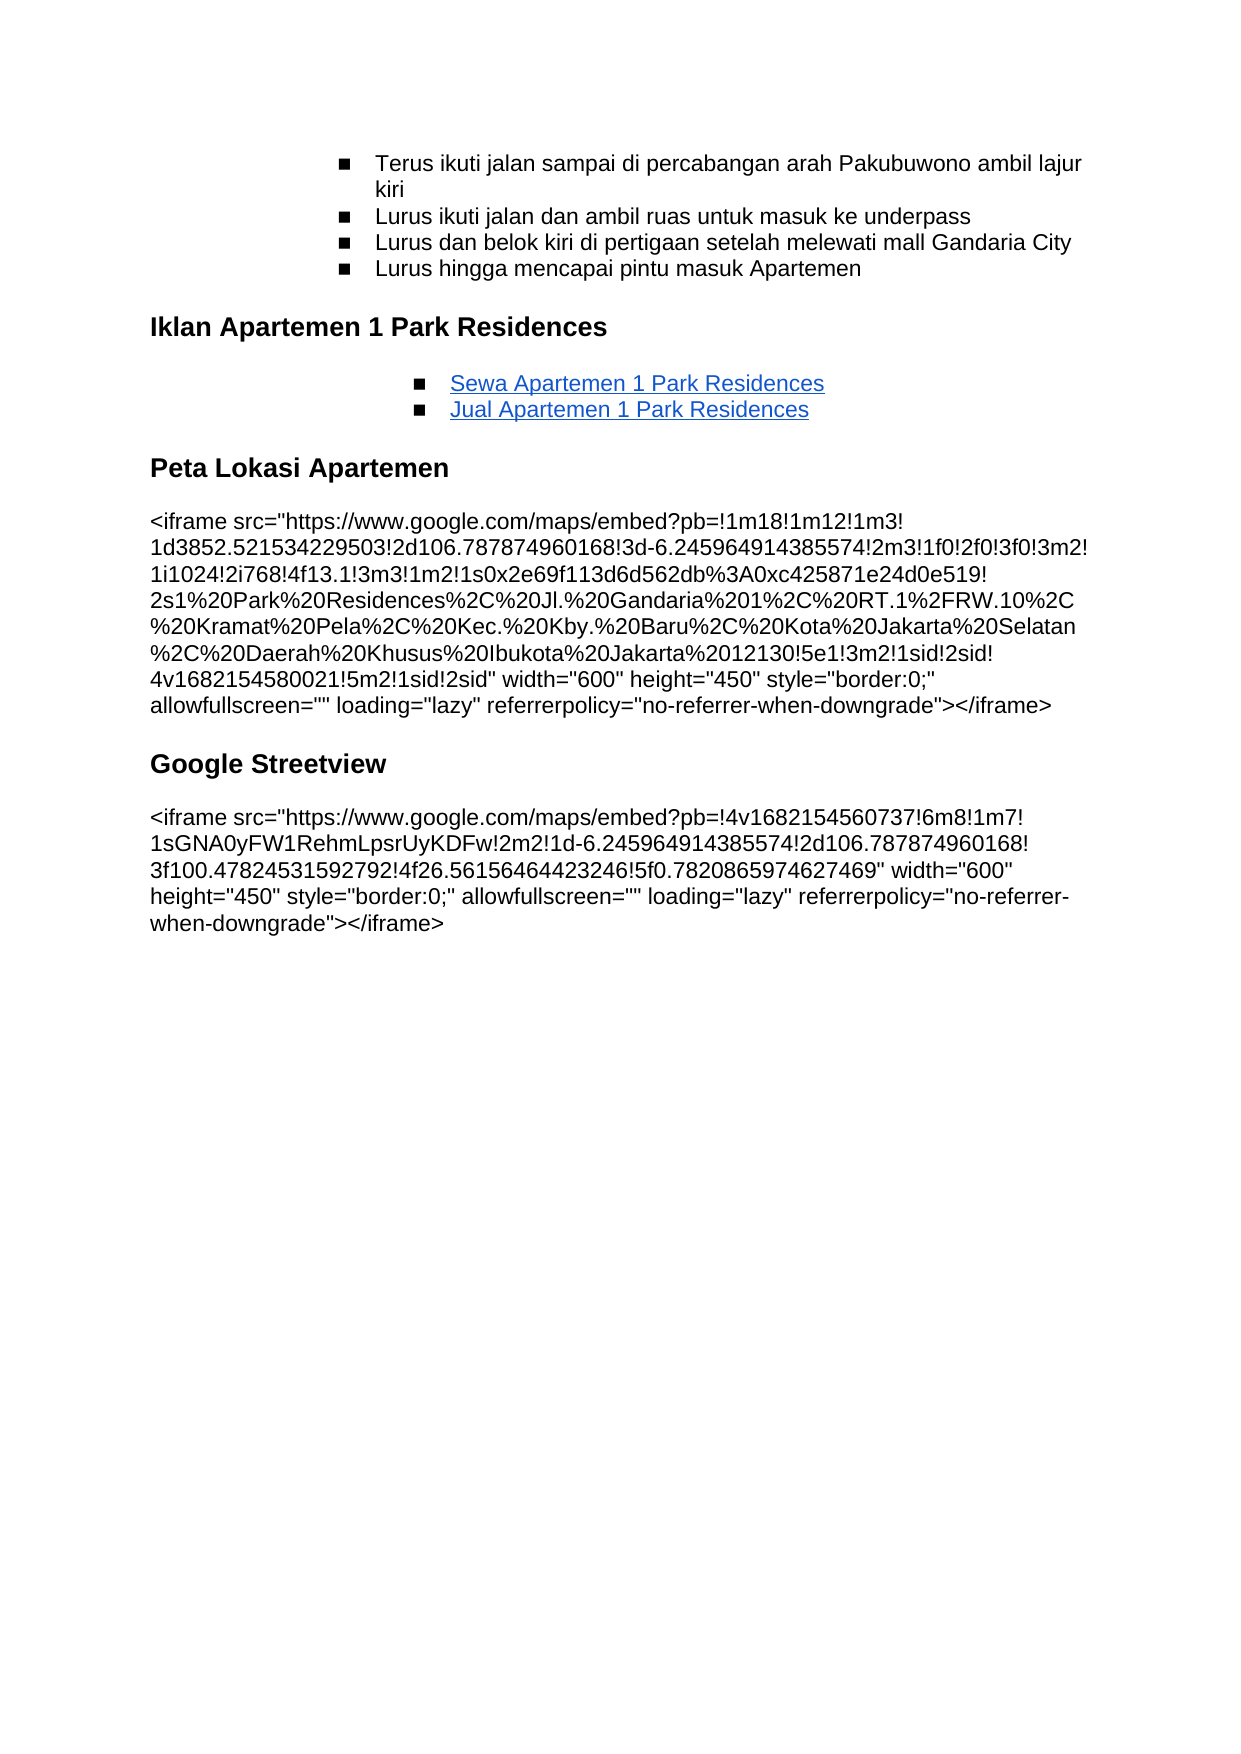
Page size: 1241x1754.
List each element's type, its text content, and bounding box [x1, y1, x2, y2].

list Sewa Apartemen 1 Park Residences [412, 370, 1090, 396]
subtitle Iklan Apartemen 1 Park Residences [150, 311, 1090, 342]
list Lurus dan belok kiri di pertigaan setelah melewati mall Gandaria City [337, 229, 1090, 255]
list Terus ikuti jalan sampai di percabangan arah Pakubuwono ambil lajur kiri [337, 150, 1090, 203]
list Lurus ikuti jalan dan ambil ruas untuk masuk ke underpass [337, 203, 1090, 229]
text <iframe src="https://www.google.com/maps/embed?pb=!1m18!1m12!1m3!1d3852.521534229503!2d106.787874960168!3d-6.245964914385574!2m3!1f0!2f0!3f0!3m2!1i1024!2i768!4f13.1!3m3!1m2!1s0x2e69f113d6d562db%3A0xc425871e24d0e519!2s1%20Park%20Residences%2C%20Jl.%20Gandaria%201%2C%20RT.1%2FRW.10%2C%20Kramat%20Pela%2C%20Kec.%20Kby.%20Baru%2C%20Kota%20Jakarta%20Selatan%2C%20Daerah%20Khusus%20Ibukota%20Jakarta%2012130!5e1!3m2!1sid!2sid!4v1682154580021!5m2!1sid!2sid" width="600" height="450" style="border:0;" allowfullscreen="" loading="lazy" referrerpolicy="no-referrer-when-downgrade"></iframe> [150, 508, 1090, 719]
subtitle Peta Lokasi Apartemen [150, 452, 1090, 483]
list Jual Apartemen 1 Park Residences [412, 396, 1090, 422]
text <iframe src="https://www.google.com/maps/embed?pb=!4v1682154560737!6m8!1m7!1sGNA0yFW1RehmLpsrUyKDFw!2m2!1d-6.245964914385574!2d106.787874960168!3f100.47824531592792!4f26.56156464423246!5f0.7820865974627469" width="600" height="450" style="border:0;" allowfullscreen="" loading="lazy" referrerpolicy="no-referrer-when-downgrade"></iframe> [150, 804, 1090, 936]
list Lurus hingga mencapai pintu masuk Apartemen [337, 255, 1090, 282]
subtitle Google Streetview [150, 748, 1090, 779]
